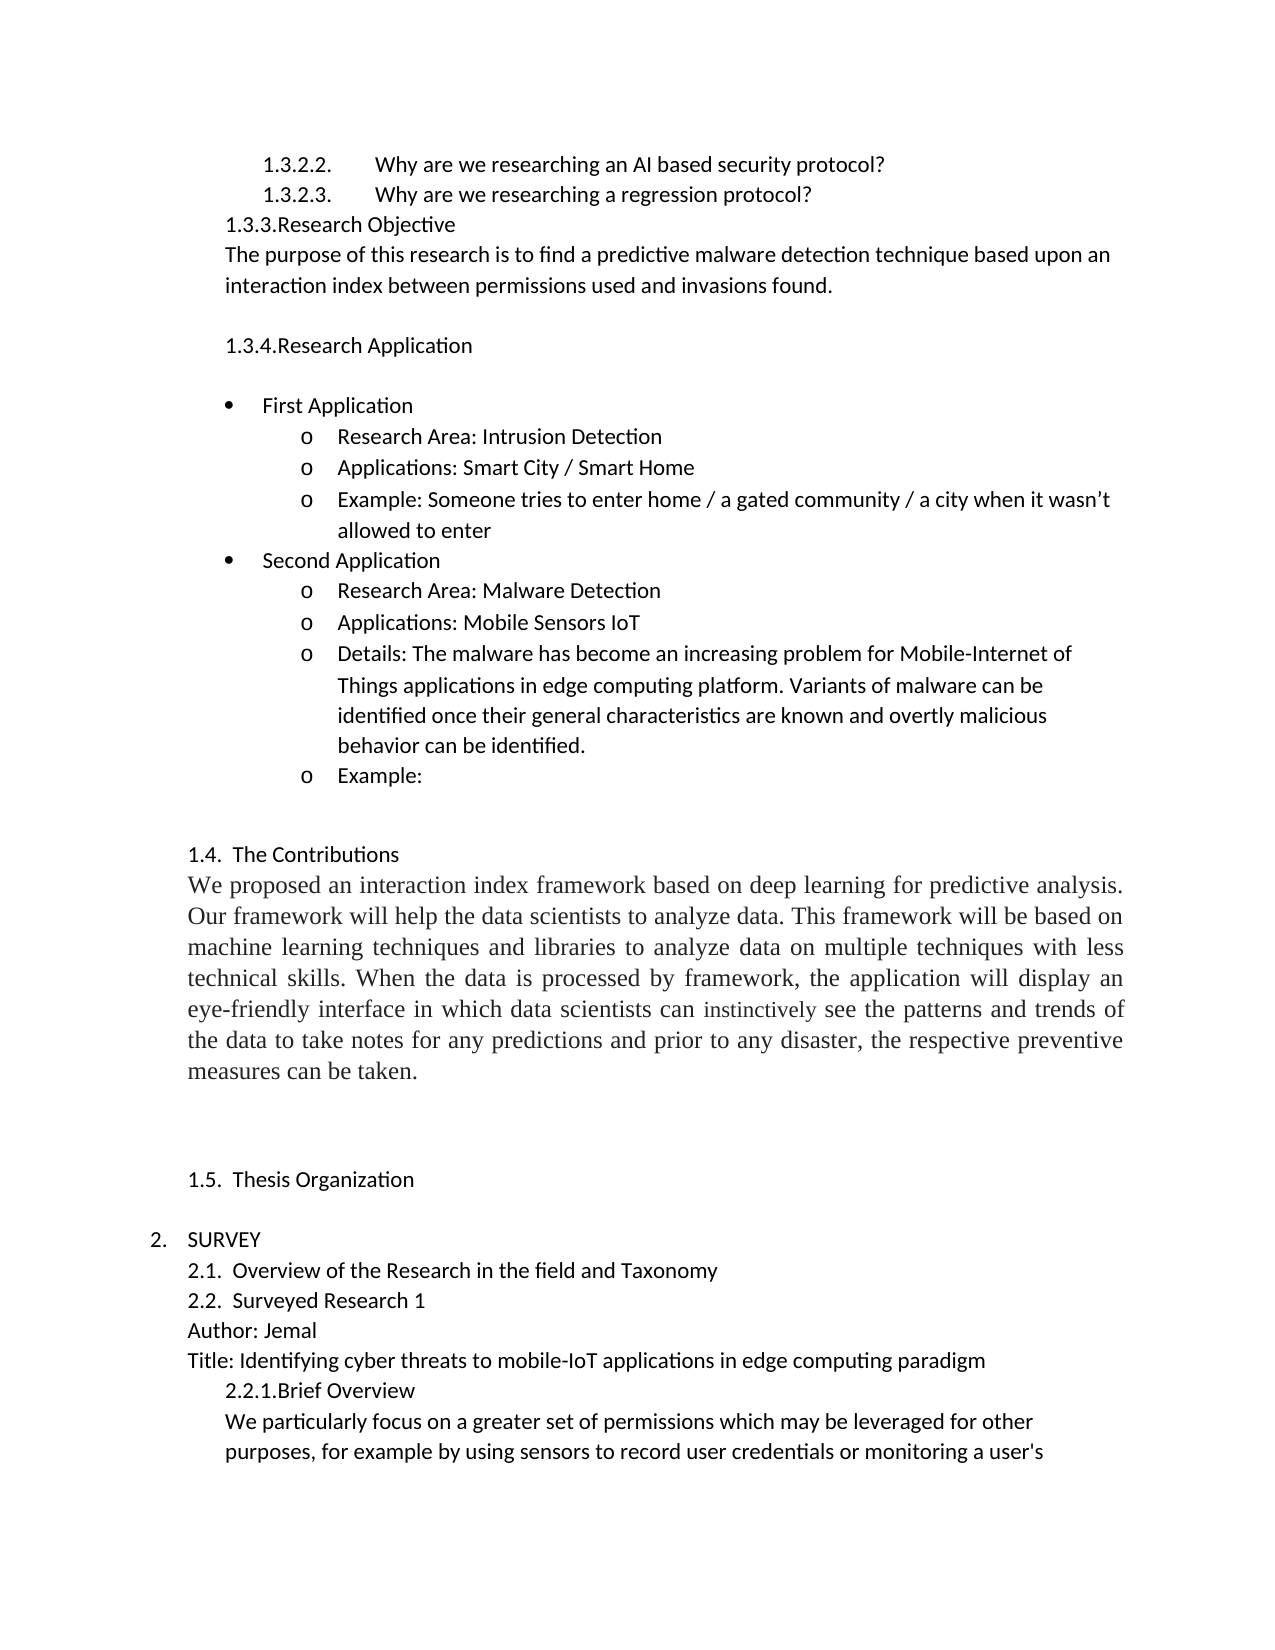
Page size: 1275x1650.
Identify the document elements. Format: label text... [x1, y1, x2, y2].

list Applications: Smart City / Smart Home [300, 453, 1125, 482]
list Overview of the Research in the field and Taxonomy [187, 1256, 1125, 1284]
list Research Area: Intrusion Detection [300, 422, 1125, 451]
list Research Objective [225, 210, 1125, 238]
list Applications: Mobile Sensors IoT [300, 608, 1125, 637]
list Why are we researching an AI based security protocol? [262, 150, 1125, 178]
text Title: Identifying cyber threats to mobile-IoT applications in edge computing paradigm [187, 1346, 1125, 1374]
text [225, 1407, 1125, 1465]
list Second Application [225, 546, 1125, 574]
list Details: The malware has become an increasing problem for Mobile-Internet of Things applications in edge computing platform. Variants of malware can be identified once their general characteristics are known and overtly malicious behavior can be identified. [300, 639, 1125, 759]
list Research Area: Malware Detection [300, 577, 1125, 606]
list Research Application [225, 331, 1125, 359]
list Surveyed Research 1 [187, 1286, 1125, 1314]
list Thesis Organization [187, 1165, 1125, 1193]
list Why are we researching a regression protocol? [262, 180, 1125, 208]
text The purpose of this research is to find a predictive malware detection technique based upon an interaction index between permissions used and invasions found. [225, 241, 1125, 299]
list The Contributions [187, 840, 1125, 868]
list We proposed an interaction index framework based on deep learning for predictive analysis. Our framework will help the data scientists to analyze data. This framework will be based on machine learning techniques and libraries to analyze data on multiple techniques with less technical skills. When the data is processed by framework, the application will display an eye-friendly interface in which data scientists can instinctively see the patterns and trends of the data to take notes for any predictions and prior to any disaster, the respective preventive measures can be taken. [187, 1038, 1125, 1085]
list Example: [300, 761, 1125, 791]
text Author: Jemal [187, 1316, 1125, 1344]
list Example: Someone tries to enter home / a gated community / a city when it wasn’t allowed to enter [300, 485, 1125, 544]
list We proposed an interaction index framework based on deep learning for predictive analysis. Our framework will help the data scientists to analyze data. This framework will be based on machine learning techniques and libraries to analyze data on multiple techniques with less technical skills. When the data is processed by framework, the application will display an eye-friendly interface in which data scientists can instinctively see the patterns and trends of the data to take notes for any predictions and prior to any disaster, the respective preventive measures can be taken. [187, 976, 1125, 1037]
list First Application [225, 392, 1125, 420]
list SURVEY [150, 1226, 1125, 1254]
list Brief Overview [225, 1377, 1125, 1405]
